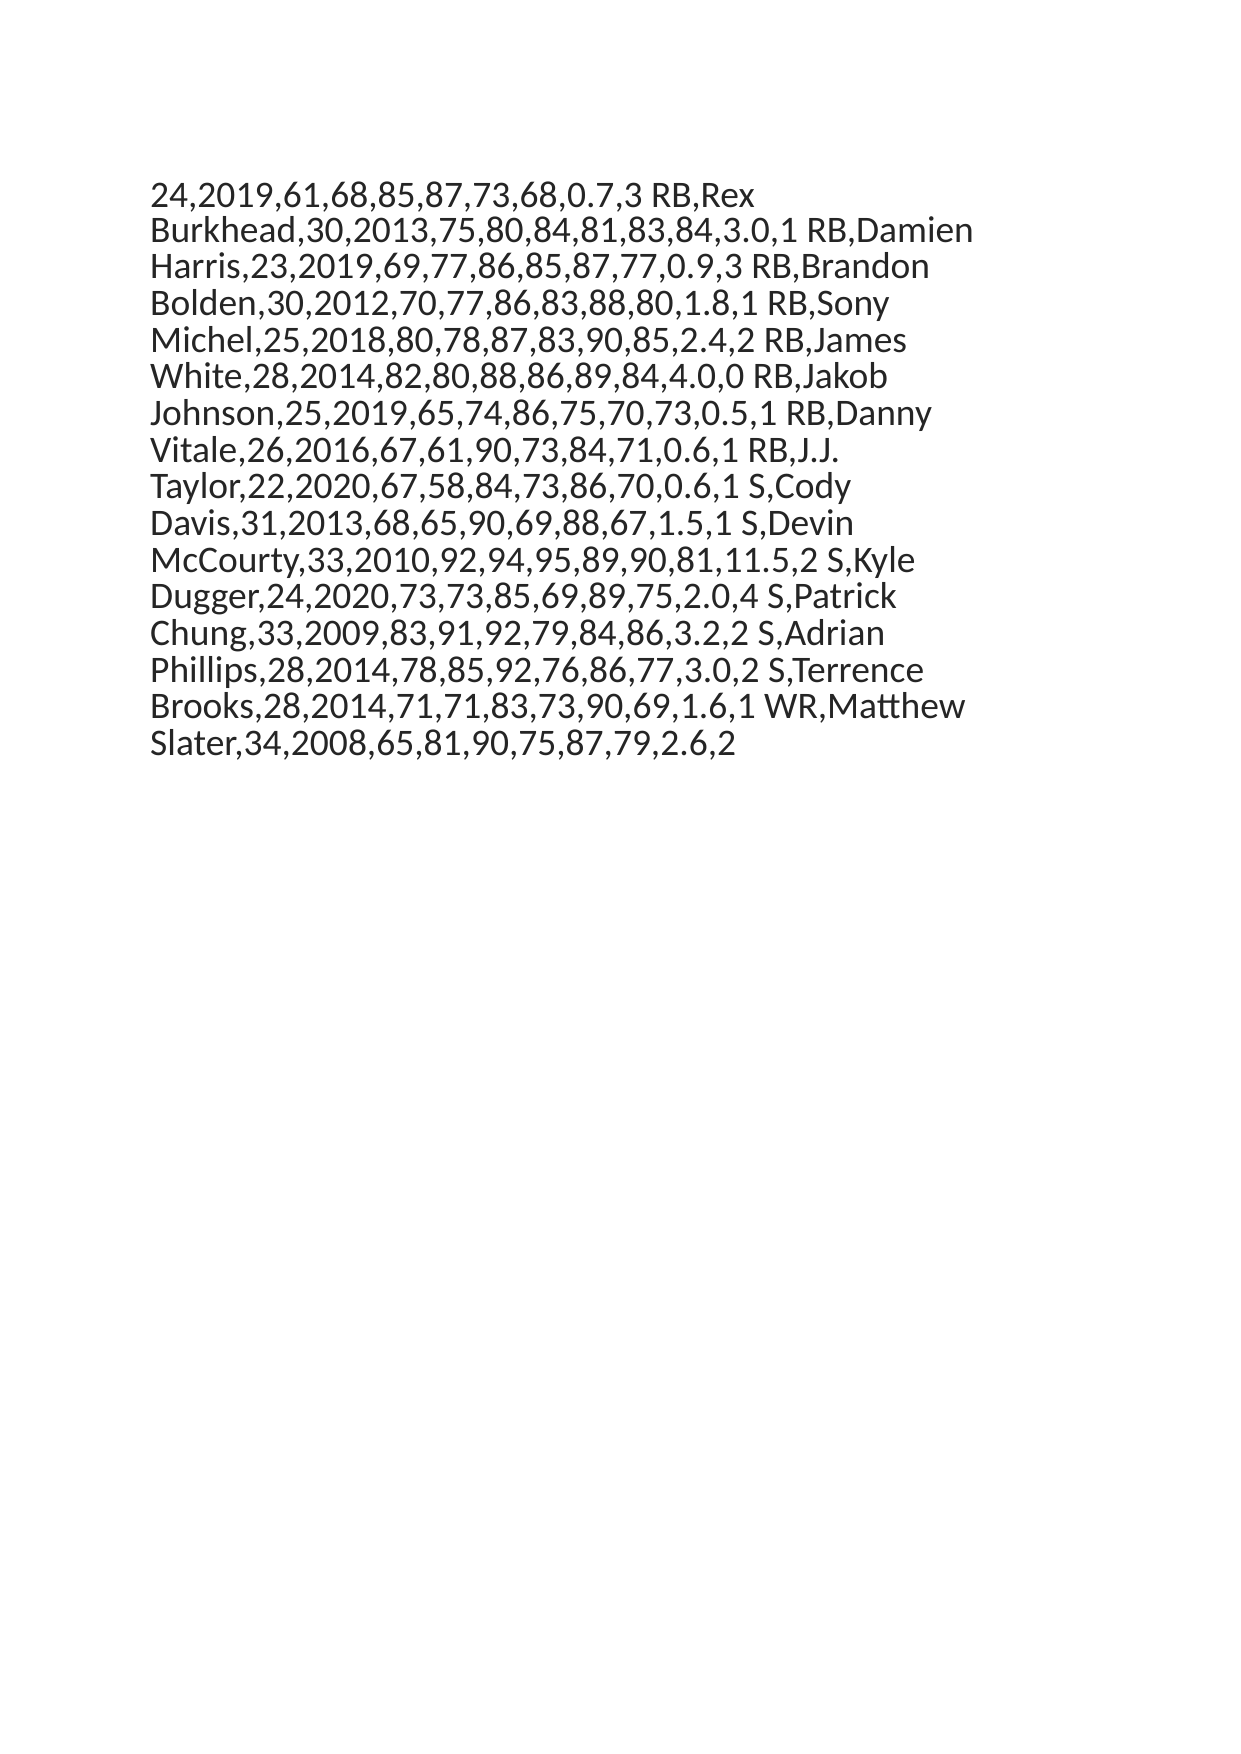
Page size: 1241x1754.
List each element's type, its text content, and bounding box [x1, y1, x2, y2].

text 24,2019,61,68,85,87,73,68,0.7,3 RB,Rex Burkhead,30,2013,75,80,84,81,83,84,3.0,1 RB,Damien Harris,23,2019,69,77,86,85,87,77,0.9,3 RB,Brandon Bolden,30,2012,70,77,86,83,88,80,1.8,1 RB,Sony Michel,25,2018,80,78,87,83,90,85,2.4,2 RB,James White,28,2014,82,80,88,86,89,84,4.0,0 RB,Jakob Johnson,25,2019,65,74,86,75,70,73,0.5,1 RB,Danny Vitale,26,2016,67,61,90,73,84,71,0.6,1 RB,J.J. Taylor,22,2020,67,58,84,73,86,70,0.6,1 S,Cody Davis,31,2013,68,65,90,69,88,67,1.5,1 S,Devin McCourty,33,2010,92,94,95,89,90,81,11.5,2 S,Kyle Dugger,24,2020,73,73,85,69,89,75,2.0,4 S,Patrick Chung,33,2009,83,91,92,79,84,86,3.2,2 S,Adrian Phillips,28,2014,78,85,92,76,86,77,3.0,2 S,Terrence Brooks,28,2014,71,71,83,73,90,69,1.6,1 WR,Matthew Slater,34,2008,65,81,90,75,87,79,2.6,2 [150, 184, 1090, 837]
